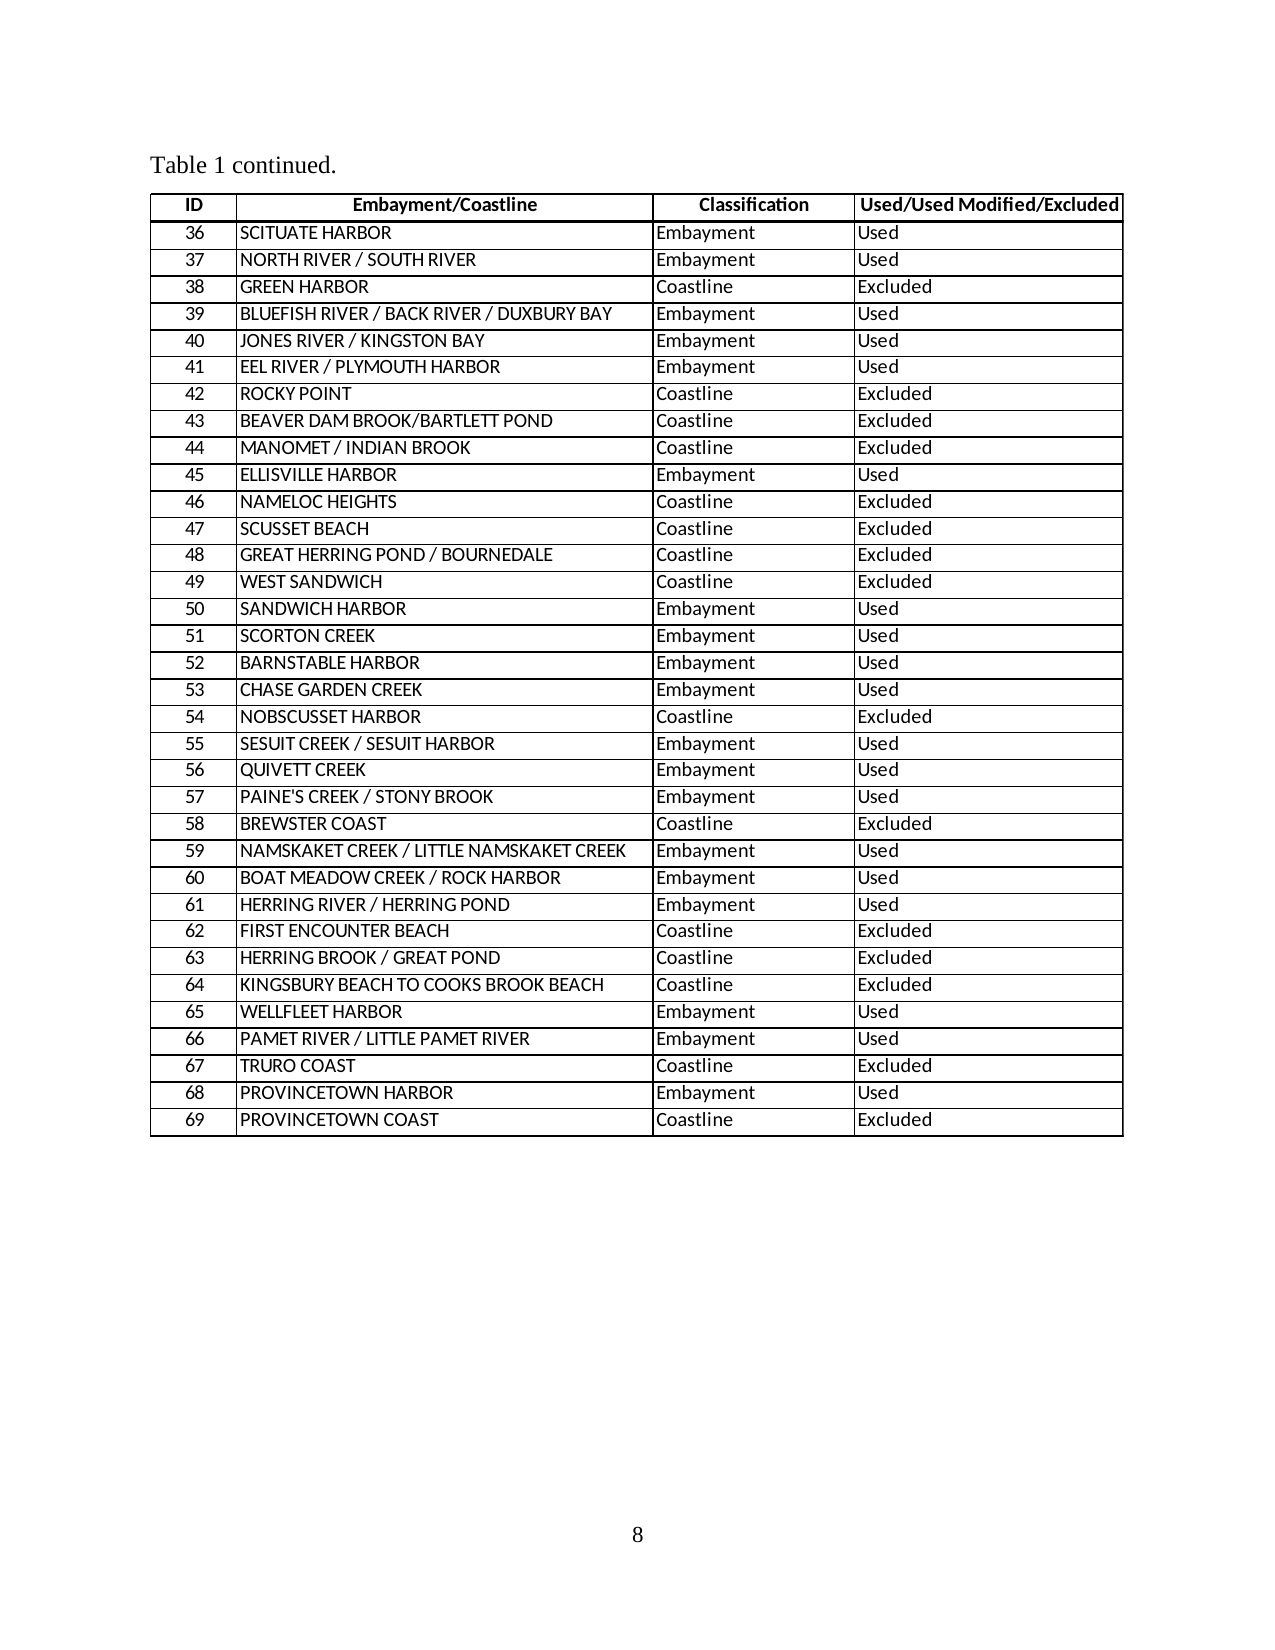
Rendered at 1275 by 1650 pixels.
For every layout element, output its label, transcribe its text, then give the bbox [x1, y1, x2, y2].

text Table 1 continued. [150, 150, 1125, 179]
